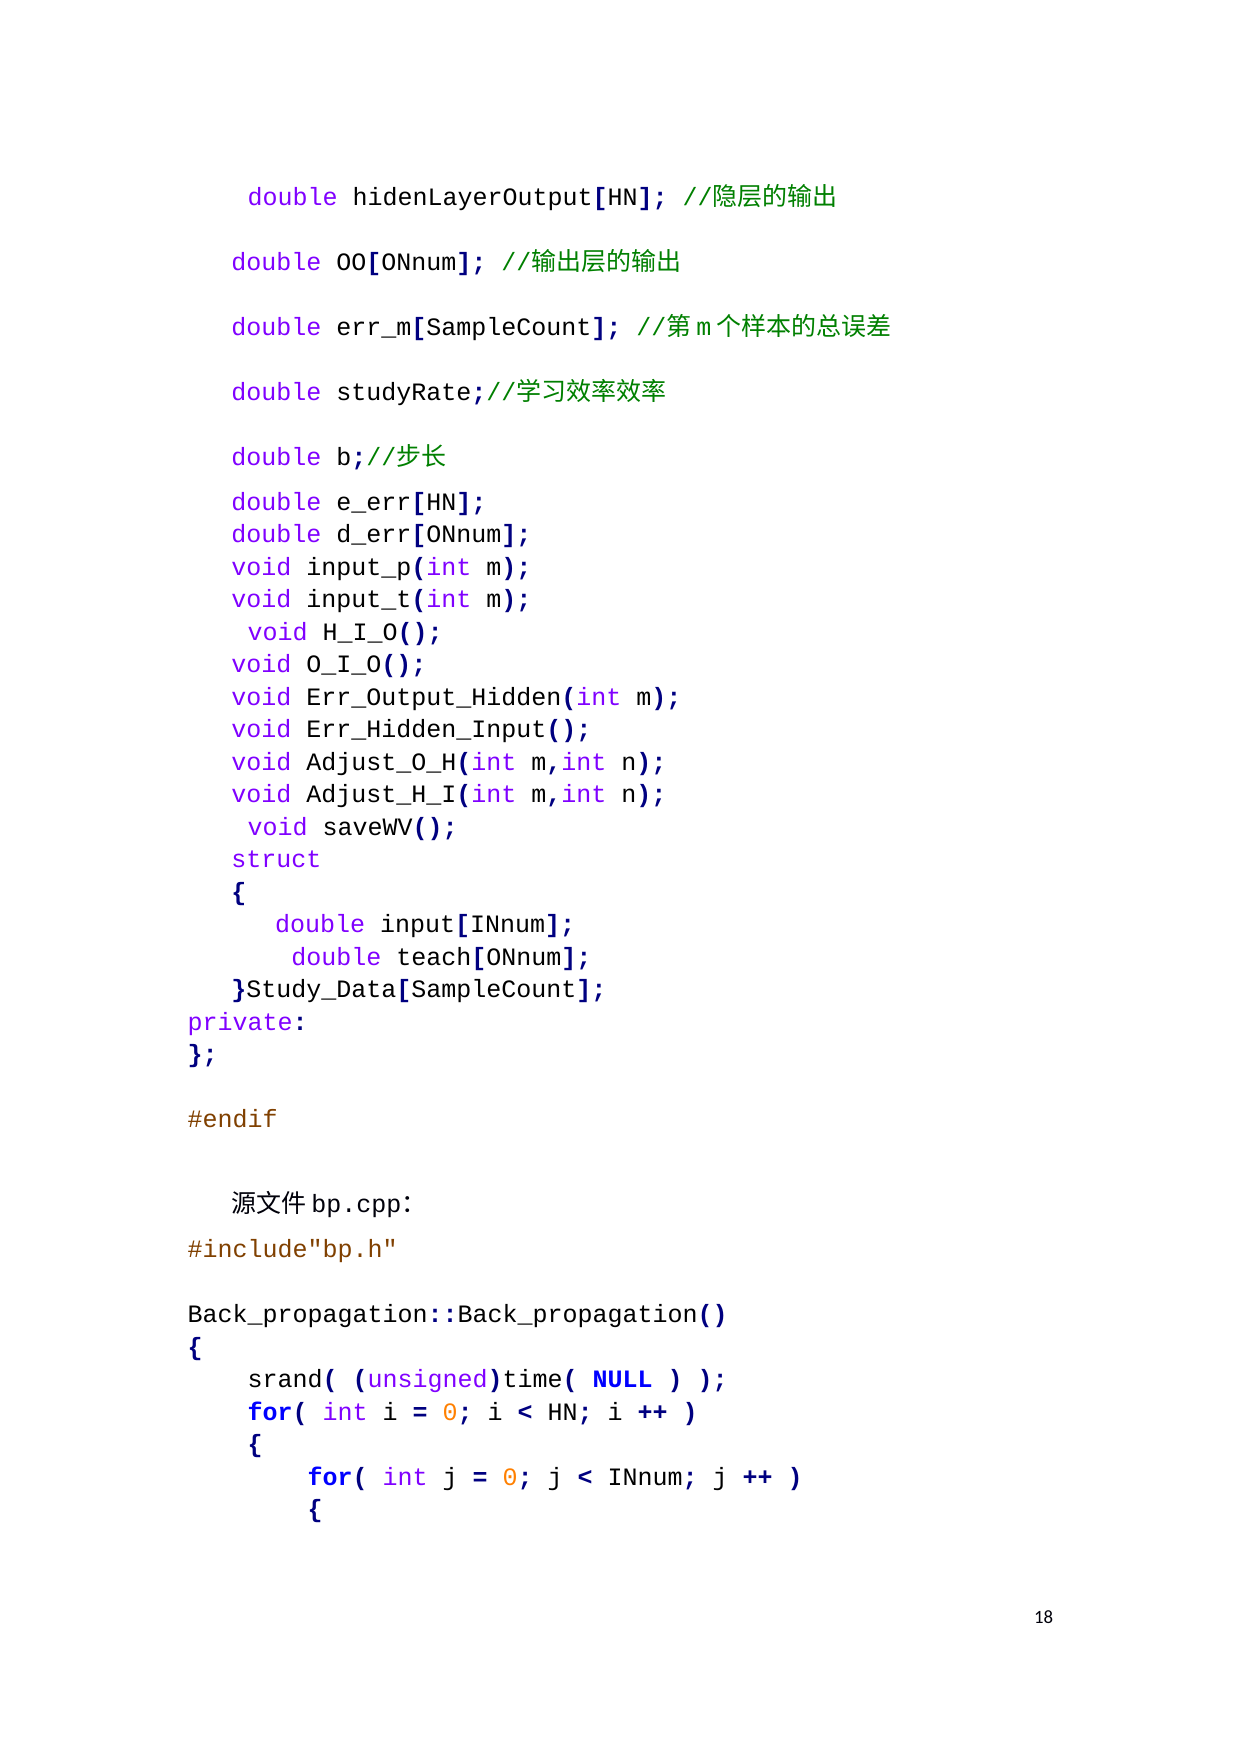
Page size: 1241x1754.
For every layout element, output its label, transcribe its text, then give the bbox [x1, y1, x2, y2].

text void Adjust_O_H(int m,int n); [187, 747, 1053, 779]
text void H_I_O(); [187, 617, 1053, 649]
text for( int j = 0; j < INnum; j ++ ) [187, 1462, 1053, 1494]
text void input_t(int m); [187, 584, 1053, 617]
text void O_I_O(); [187, 649, 1053, 682]
text { [187, 877, 1053, 909]
text double input[INnum]; [187, 909, 1053, 942]
text void Err_Hidden_Input(); [187, 714, 1053, 747]
text double OO[ONnum]; //输出层的输出 [187, 227, 1053, 292]
text private: [187, 1007, 1053, 1039]
text srand( (unsigned)time( NULL ) ); [187, 1364, 1053, 1397]
text double teach[ONnum]; [187, 942, 1053, 974]
text void Err_Output_Hidden(int m); [187, 682, 1053, 714]
text for( int i = 0; i < HN; i ++ ) [187, 1397, 1053, 1429]
text 源文件bp.cpp： [187, 1169, 1053, 1234]
text }; [187, 1039, 1053, 1072]
text void saveWV(); [187, 812, 1053, 844]
text struct [187, 844, 1053, 877]
text #endif [187, 1104, 1053, 1137]
text { [187, 1494, 1053, 1527]
text double err_m[SampleCount]; //第m个样本的总误差 [187, 292, 1053, 357]
text void Adjust_H_I(int m,int n); [187, 779, 1053, 812]
text double d_err[ONnum]; [187, 519, 1053, 552]
text Back_propagation::Back_propagation() [187, 1299, 1053, 1332]
text void input_p(int m); [187, 552, 1053, 584]
text double studyRate;//学习效率效率 [187, 357, 1053, 422]
text double e_err[HN]; [187, 487, 1053, 519]
text double b;//步长 [187, 422, 1053, 487]
text double hidenLayerOutput[HN]; //隐层的输出 [187, 162, 1053, 227]
text }Study_Data[SampleCount]; [187, 974, 1053, 1007]
text #include"bp.h" [187, 1234, 1053, 1267]
text { [187, 1429, 1053, 1462]
text { [187, 1332, 1053, 1364]
